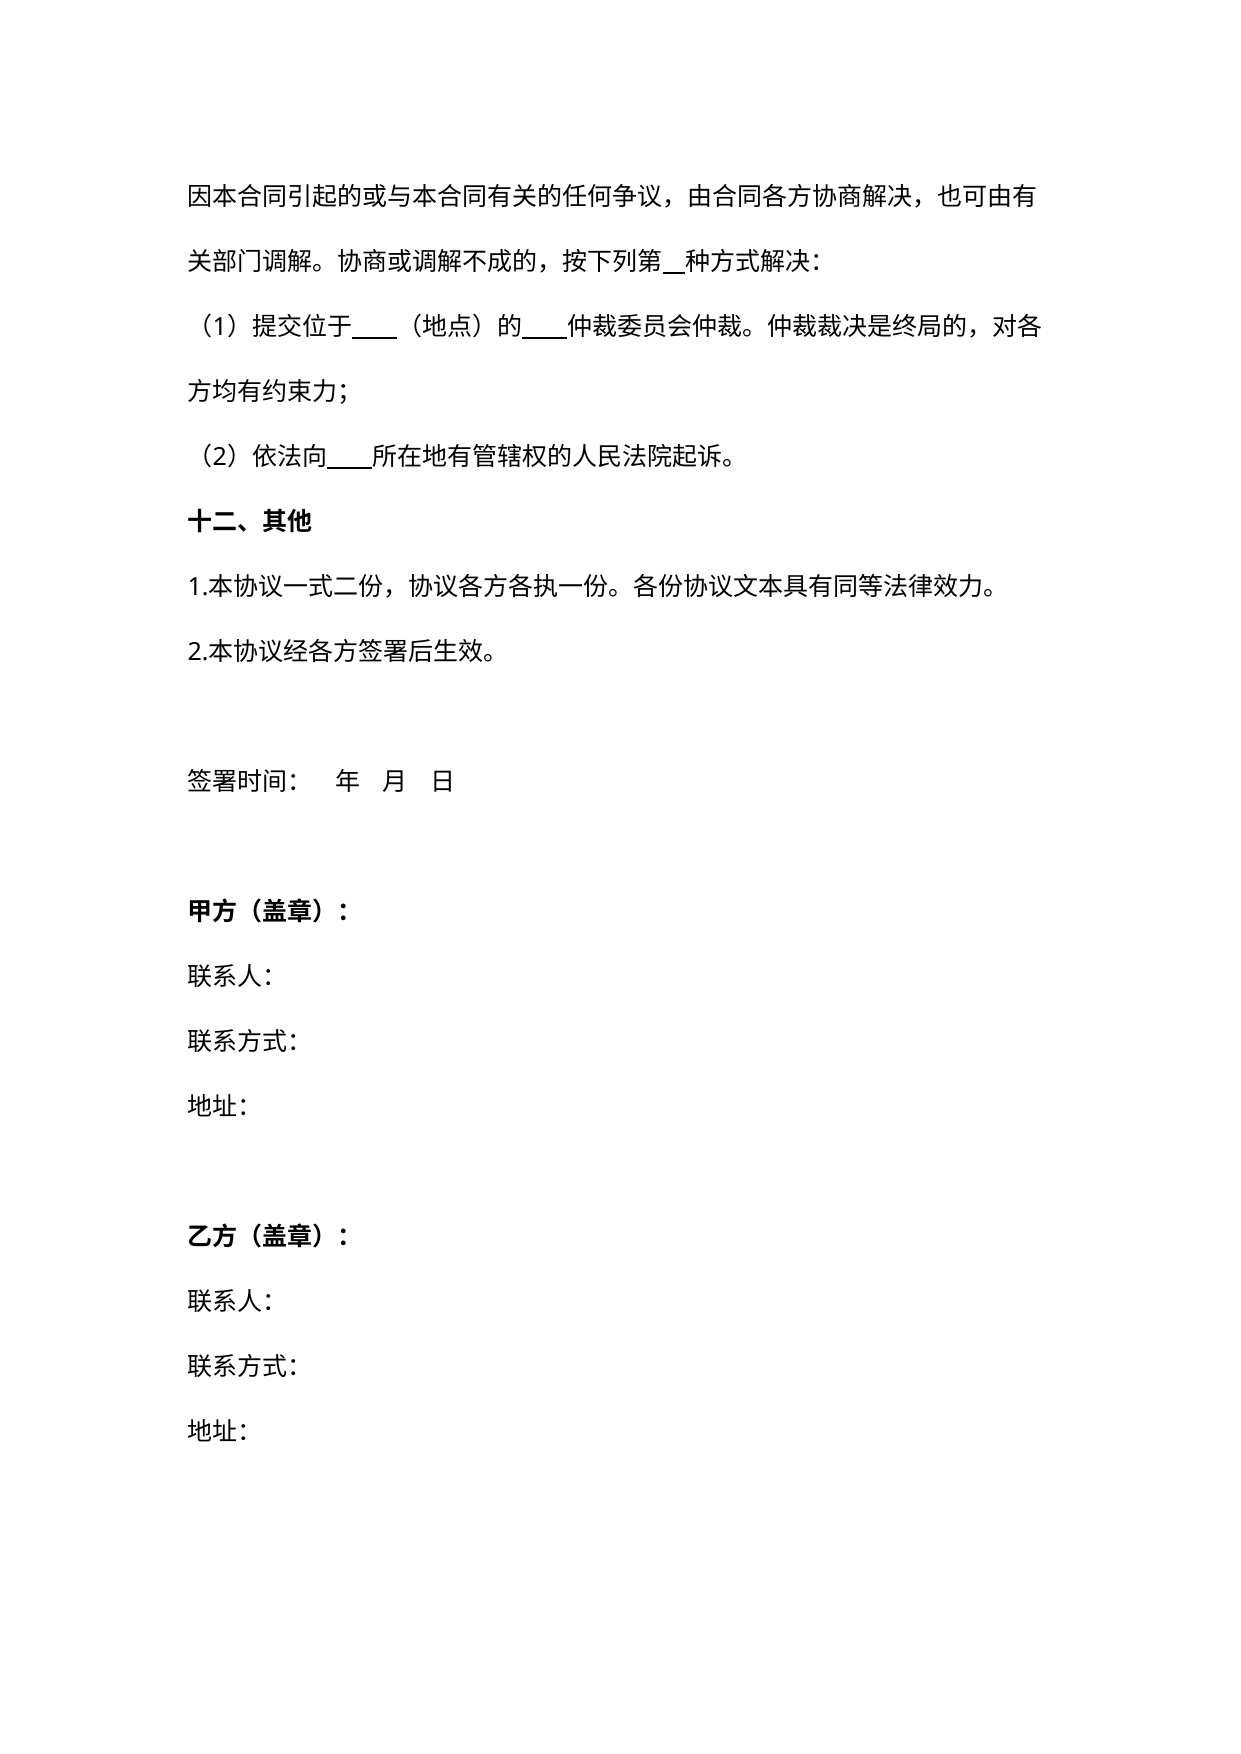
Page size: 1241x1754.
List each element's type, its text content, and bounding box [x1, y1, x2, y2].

text 乙方（盖章）： [187, 1137, 1053, 1267]
text 联系方式： [187, 1007, 1053, 1072]
text 2.本协议经各方签署后生效。 [187, 617, 1053, 682]
text 签署时间： 年 月 日 [187, 747, 1053, 812]
text 地址： [187, 1072, 1053, 1137]
text 联系人： [187, 942, 1053, 1007]
text 甲方（盖章）： [187, 812, 1053, 942]
subtitle 十二、其他 [187, 487, 1053, 552]
text 联系人： [187, 1267, 1053, 1332]
text （2）依法向 所在地有管辖权的人民法院起诉。 [187, 422, 1053, 487]
text （1）提交位于 （地点）的 仲裁委员会仲裁。仲裁裁决是终局的，对各方均有约束力； [187, 292, 1053, 422]
text 联系方式： [187, 1332, 1053, 1397]
text 地址： [187, 1397, 1053, 1462]
text 因本合同引起的或与本合同有关的任何争议，由合同各方协商解决，也可由有关部门调解。协商或调解不成的，按下列第 种方式解决： [187, 162, 1053, 292]
text 1.本协议一式二份，协议各方各执一份。各份协议文本具有同等法律效力。 [187, 552, 1053, 617]
